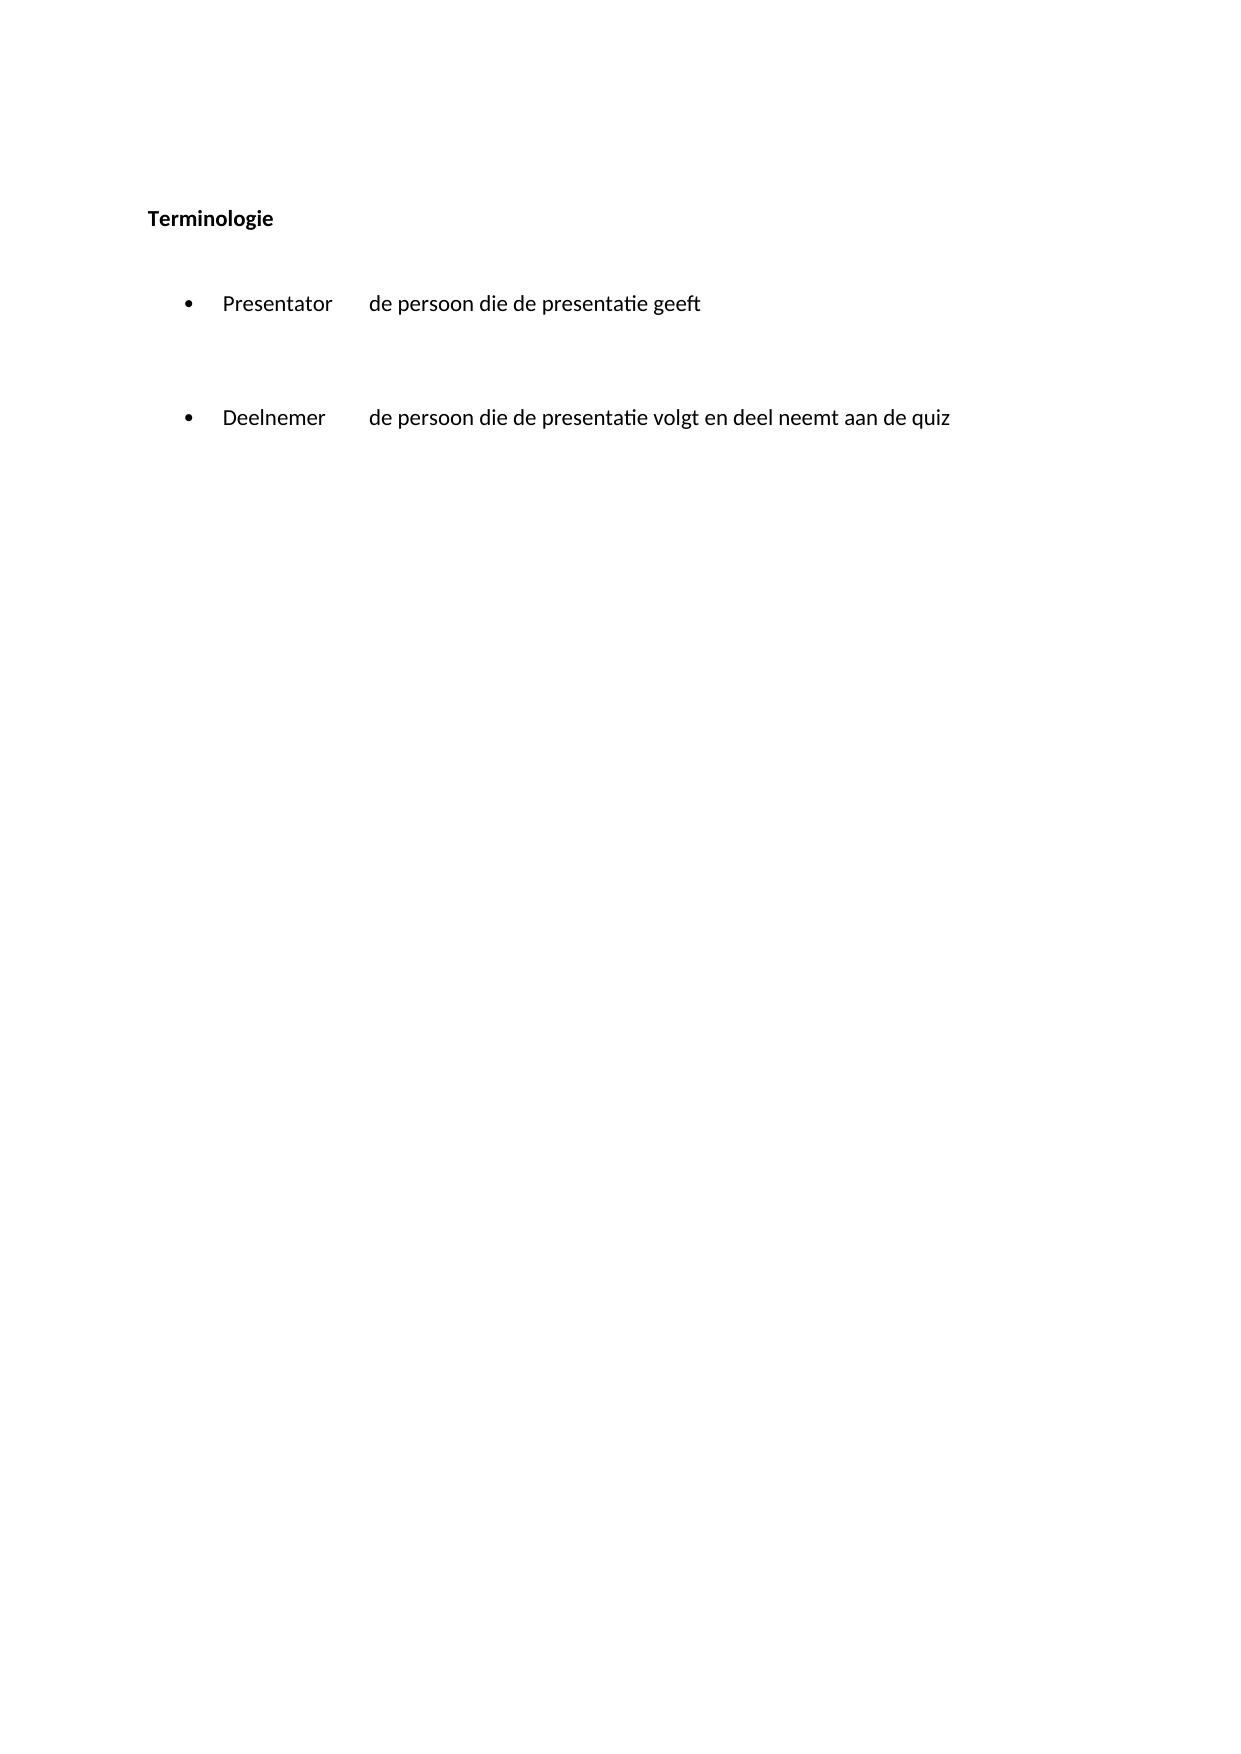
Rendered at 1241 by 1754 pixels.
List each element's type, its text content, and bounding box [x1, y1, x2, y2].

list Presentator de persoon die de presentatie geeft [185, 289, 1093, 317]
list Deelnemer de persoon die de presentatie volgt en deel neemt aan de quiz [185, 403, 1093, 431]
